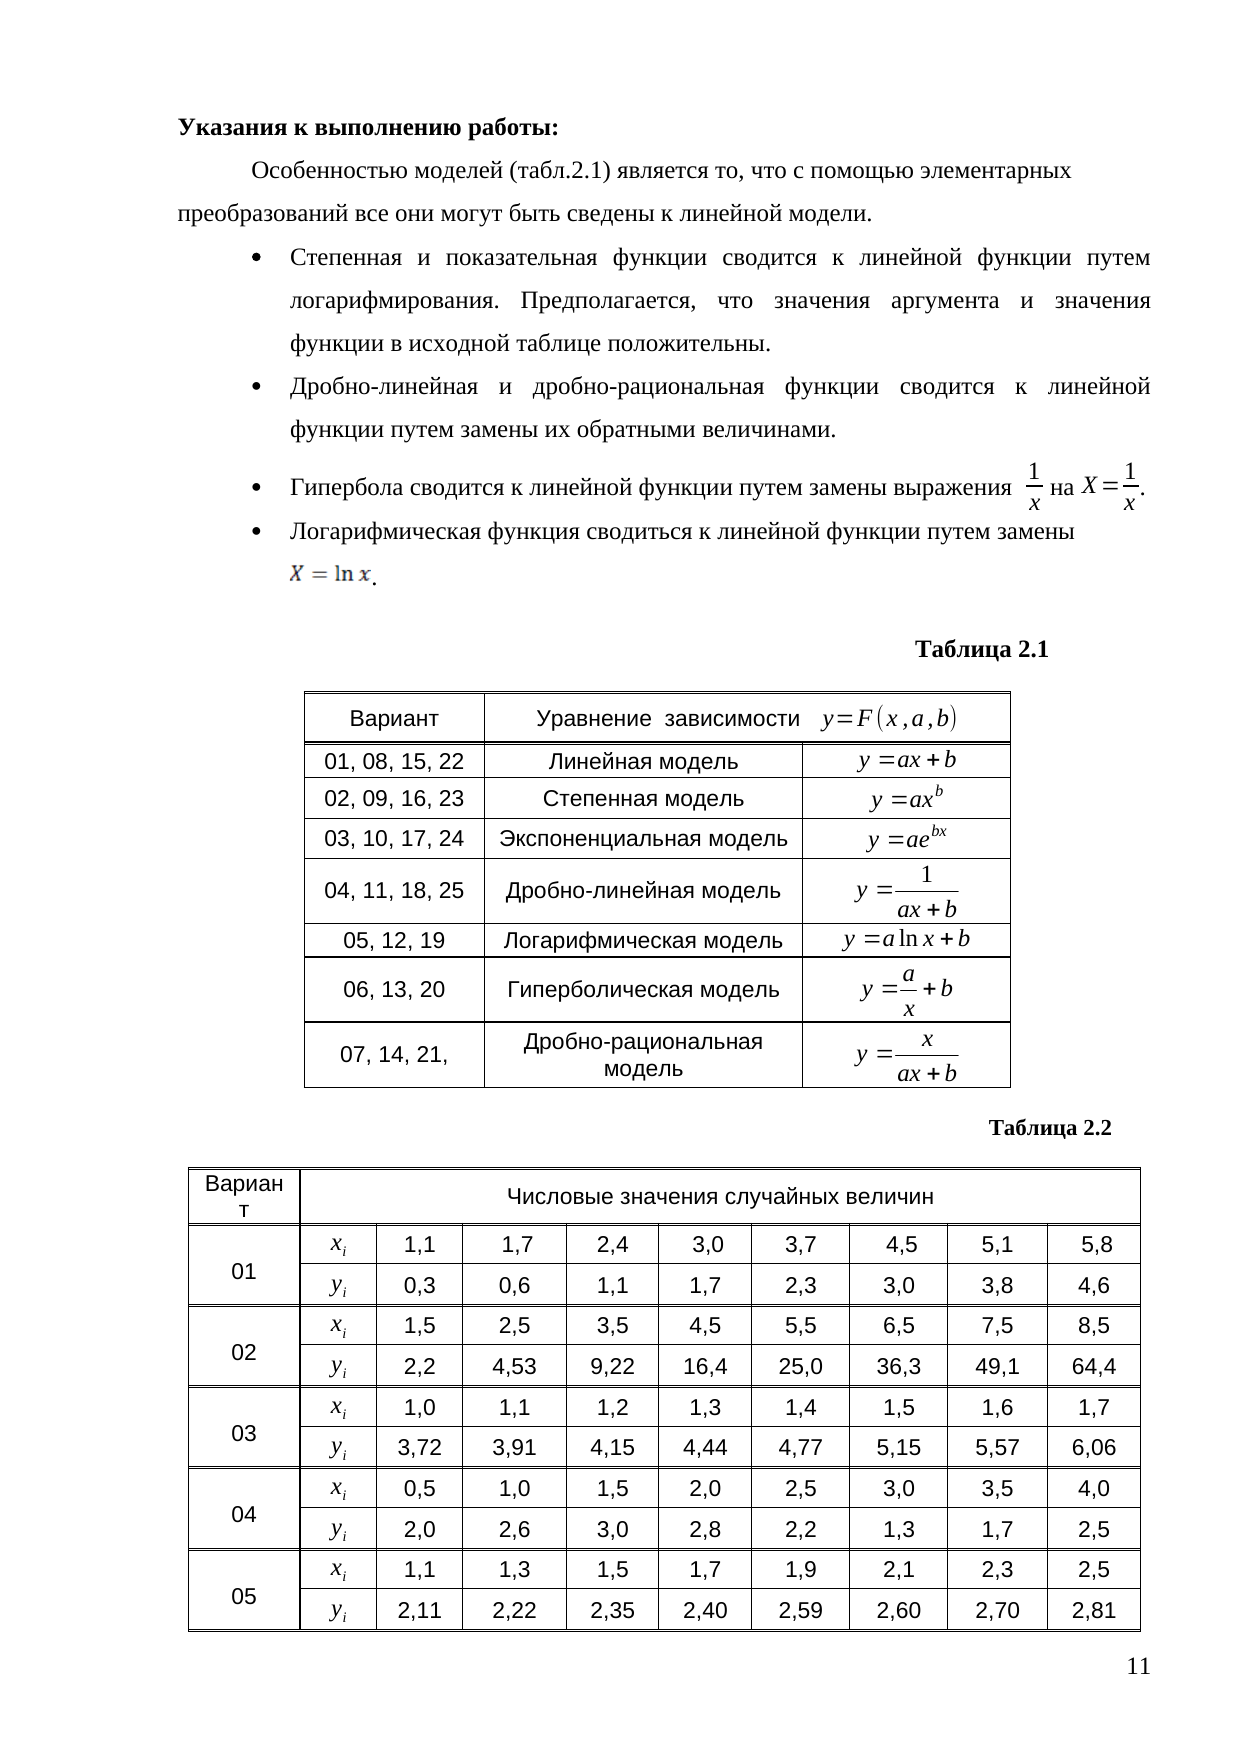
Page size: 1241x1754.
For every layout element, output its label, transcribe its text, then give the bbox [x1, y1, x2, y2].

table_cell 2,2 [752, 1508, 849, 1547]
table_cell 1,0 [463, 1469, 566, 1507]
table_cell 3,91 [463, 1427, 566, 1466]
table_header Вариант [189, 1170, 299, 1222]
table_cell 01, 08, 15, 22 [305, 745, 484, 777]
table_cell 2,81 [1048, 1589, 1140, 1629]
table_cell 06, 13, 20 [305, 958, 484, 1021]
table_cell [301, 1589, 376, 1629]
table_cell 2,5 [1048, 1551, 1140, 1588]
table_cell Экспоненциальная модель [485, 819, 802, 857]
table_header Числовые значения случайных величин [301, 1170, 1140, 1222]
table_cell 8,5 [1048, 1307, 1140, 1344]
table_cell 2,5 [1048, 1508, 1140, 1547]
text Таблица 2.2 [988, 1114, 1152, 1140]
table_cell [301, 1345, 376, 1385]
table_cell 2,3 [752, 1264, 849, 1304]
table_cell 1,7 [659, 1551, 751, 1588]
table_cell 5,57 [948, 1427, 1047, 1466]
table_cell 0,6 [463, 1264, 566, 1304]
table_cell 3,7 [752, 1226, 849, 1263]
list Гипербола сводится к линейной функции путем замены выражения на . [252, 457, 1152, 516]
table_cell [803, 1023, 1010, 1087]
table_cell 2,5 [463, 1307, 566, 1344]
table_cell 4,53 [463, 1345, 566, 1385]
table_cell 1,1 [377, 1226, 462, 1263]
table_cell 2,35 [567, 1589, 658, 1629]
table_cell Дробно-рациональная модель [485, 1023, 802, 1087]
table_cell 64,4 [1048, 1345, 1140, 1385]
table_cell 03, 10, 17, 24 [305, 819, 484, 857]
table_cell 2,0 [377, 1508, 462, 1547]
table_cell [803, 745, 1010, 777]
table_cell 1,9 [752, 1551, 849, 1588]
table_cell 1,0 [377, 1388, 462, 1426]
table_cell 0,3 [377, 1264, 462, 1304]
table_cell 25,0 [752, 1345, 849, 1385]
table_cell [301, 1264, 376, 1304]
table_cell 05 [189, 1551, 299, 1629]
table_cell 16,4 [659, 1345, 751, 1385]
table_cell 3,0 [659, 1226, 751, 1263]
table_cell 2,3 [948, 1551, 1047, 1588]
table_cell 1,6 [948, 1388, 1047, 1426]
table_cell 2,8 [659, 1508, 751, 1547]
table_cell 6,06 [1048, 1427, 1140, 1466]
table_cell 4,44 [659, 1427, 751, 1466]
list Логарифмическая функция сводиться к линейной функции путем замены . [252, 516, 1152, 591]
table_cell 1,7 [948, 1508, 1047, 1547]
table_cell 3,5 [948, 1469, 1047, 1507]
table_cell 2,59 [752, 1589, 849, 1629]
text Таблица 2.1 [290, 634, 1152, 662]
table_cell 4,77 [752, 1427, 849, 1466]
table_cell 2,11 [377, 1589, 462, 1629]
table_cell Логарифмическая модель [485, 924, 802, 956]
table_cell 3,8 [948, 1264, 1047, 1304]
table_cell 9,22 [567, 1345, 658, 1385]
table_cell 04, 11, 18, 25 [305, 859, 484, 923]
table_cell 5,15 [850, 1427, 947, 1466]
table_header Уравнение зависимости [485, 694, 1010, 741]
table_cell [301, 1469, 376, 1507]
table_cell 3,0 [850, 1264, 947, 1304]
table_cell 1,5 [377, 1307, 462, 1344]
table_cell [301, 1388, 376, 1426]
table_cell 1,5 [850, 1388, 947, 1426]
table_cell 4,5 [659, 1307, 751, 1344]
table_cell 1,3 [463, 1551, 566, 1588]
list Дробно-линейная и дробно-рациональная функции сводится к линейной функции путем замены их обратными величинами. [252, 371, 1152, 443]
table_cell 2,40 [659, 1589, 751, 1629]
table_cell 03 [189, 1388, 299, 1466]
table_cell 4,5 [850, 1226, 947, 1263]
table_cell 1,2 [567, 1388, 658, 1426]
table_cell 2,1 [850, 1551, 947, 1588]
table_cell 1,3 [659, 1388, 751, 1426]
table_cell 1,4 [752, 1388, 849, 1426]
table_cell 3,72 [377, 1427, 462, 1466]
table_cell 0,5 [377, 1469, 462, 1507]
table_cell 5,8 [1048, 1226, 1140, 1263]
table_cell 2,60 [850, 1589, 947, 1629]
table_cell 01 [189, 1226, 299, 1304]
table_cell 1,5 [567, 1551, 658, 1588]
table_cell Дробно-линейная модель [485, 859, 802, 923]
table_cell [803, 924, 1010, 956]
table_cell 1,1 [463, 1388, 566, 1426]
table_cell [301, 1551, 376, 1588]
table_header Вариант [305, 694, 484, 741]
table_cell 2,0 [659, 1469, 751, 1507]
text Особенностью моделей (табл.2.1) является то, что с помощью элементарных преобразований все они могут быть сведены к линейной модели. [177, 155, 1152, 227]
table_cell 1,1 [567, 1264, 658, 1304]
table_cell 4,15 [567, 1427, 658, 1466]
table_cell 1,7 [1048, 1388, 1140, 1426]
table_cell 2,5 [752, 1469, 849, 1507]
table_cell 3,0 [567, 1508, 658, 1547]
picture [289, 559, 371, 586]
table_cell [803, 778, 1010, 817]
table_cell Гиперболическая модель [485, 958, 802, 1021]
table_cell 49,1 [948, 1345, 1047, 1385]
table_cell [301, 1508, 376, 1547]
table_cell 05, 12, 19 [305, 924, 484, 956]
table_cell 1,3 [850, 1508, 947, 1547]
table_cell 5,5 [752, 1307, 849, 1344]
table_cell 07, 14, 21, [305, 1023, 484, 1087]
table_cell Линейная модель [485, 745, 802, 777]
text Указания к выполнению работы: [177, 112, 1152, 141]
table_cell 02, 09, 16, 23 [305, 778, 484, 817]
list Степенная и показательная функции сводится к линейной функции путем логарифмирования. Предполагается, что значения аргумента и значения функции в исходной таблице положительны. [252, 242, 1152, 357]
table_cell 6,5 [850, 1307, 947, 1344]
table_cell 1,5 [567, 1469, 658, 1507]
table_cell [803, 958, 1010, 1021]
table_cell 2,22 [463, 1589, 566, 1629]
table_cell [803, 859, 1010, 923]
table_cell 36,3 [850, 1345, 947, 1385]
table_cell [301, 1307, 376, 1344]
table_cell 7,5 [948, 1307, 1047, 1344]
table_cell 2,6 [463, 1508, 566, 1547]
table_cell 1,7 [659, 1264, 751, 1304]
table_cell 02 [189, 1307, 299, 1385]
table_cell Степенная модель [485, 778, 802, 817]
table_cell 1,1 [377, 1551, 462, 1588]
table_cell 2,2 [377, 1345, 462, 1385]
table_cell 2,70 [948, 1589, 1047, 1629]
table_cell [803, 819, 1010, 857]
table_cell 4,0 [1048, 1469, 1140, 1507]
table_cell [301, 1427, 376, 1466]
table_cell [301, 1226, 376, 1263]
table_cell 04 [189, 1469, 299, 1547]
table_cell 4,6 [1048, 1264, 1140, 1304]
table_cell 2,4 [567, 1226, 658, 1263]
table_cell 5,1 [948, 1226, 1047, 1263]
table_cell 1,7 [463, 1226, 566, 1263]
table_cell 3,5 [567, 1307, 658, 1344]
table_cell 3,0 [850, 1469, 947, 1507]
